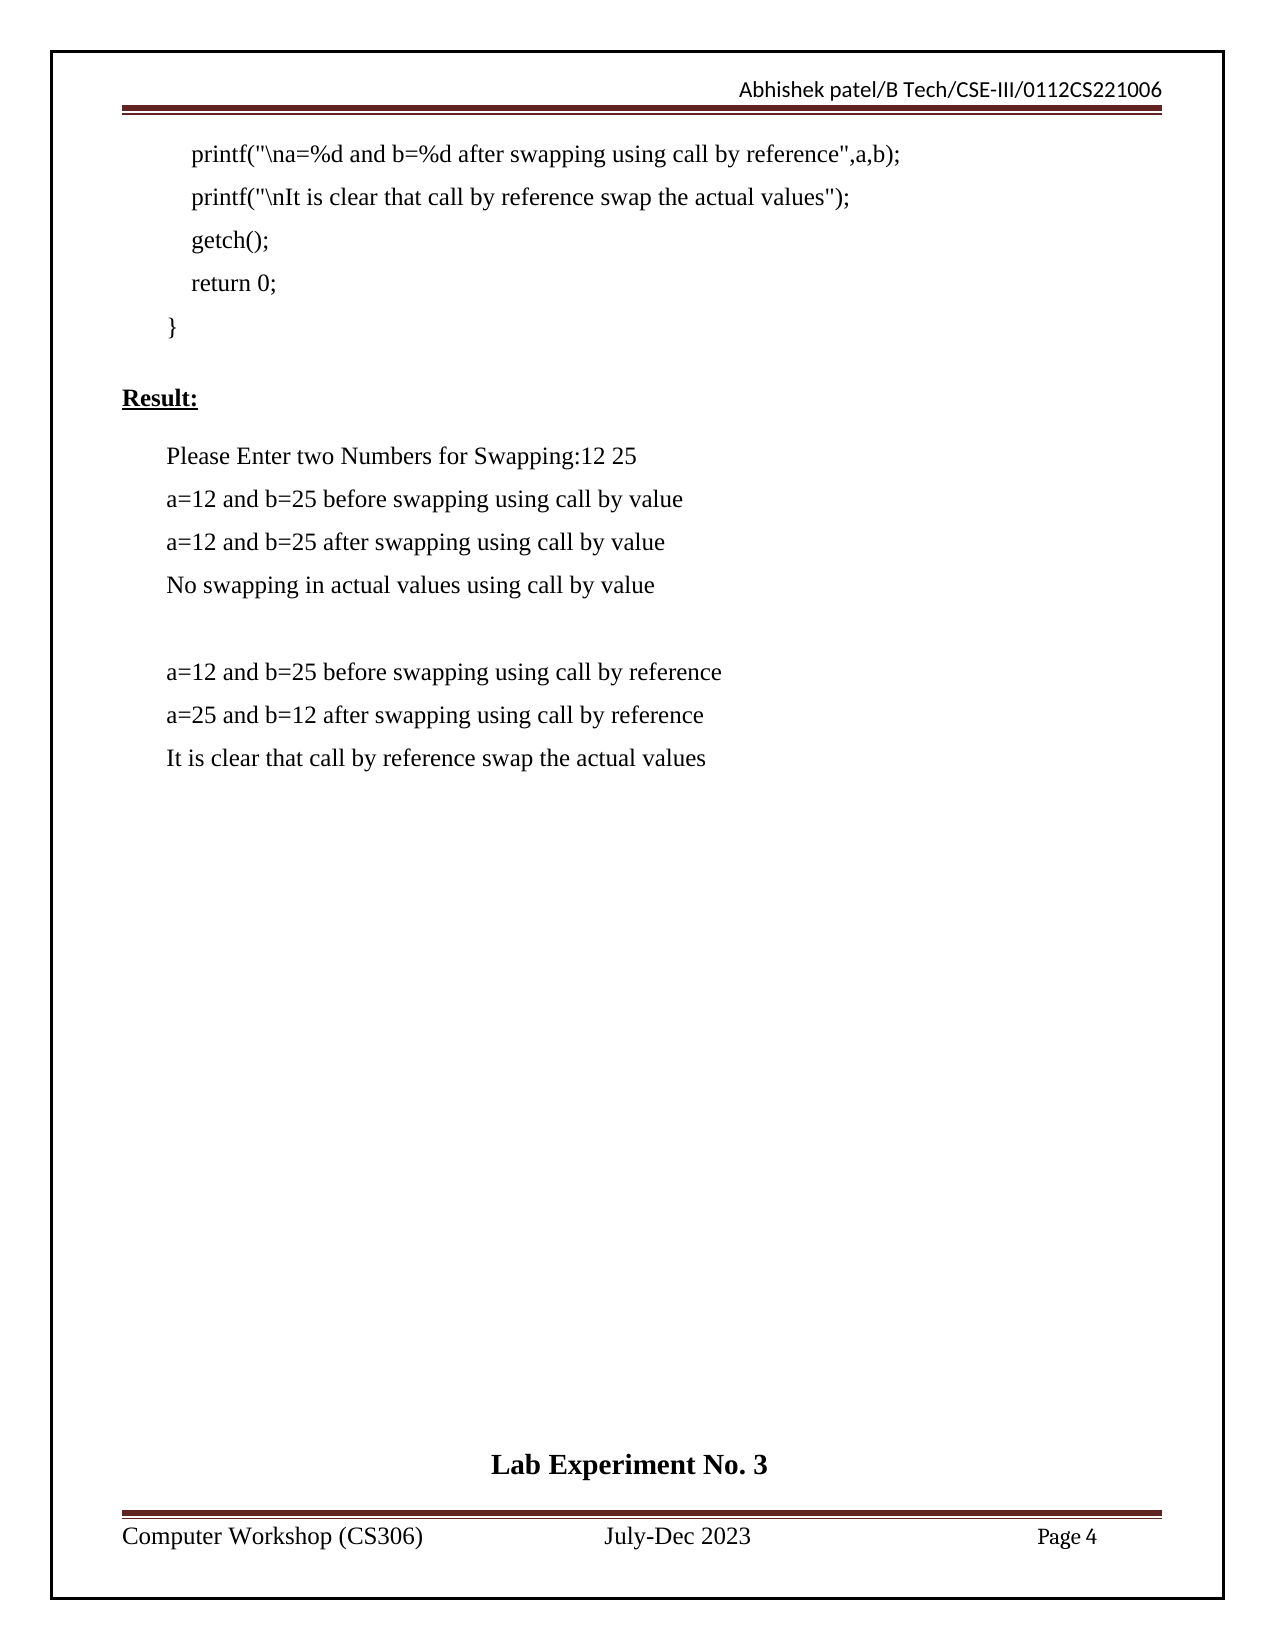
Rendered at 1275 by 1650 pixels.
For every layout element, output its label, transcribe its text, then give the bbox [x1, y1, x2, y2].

subtitle a=12 and b=25 after swapping using call by value [166, 527, 1023, 556]
subtitle Please Enter two Numbers for Swapping:12 25 [166, 441, 1023, 470]
subtitle return 0; [166, 268, 1023, 297]
subtitle printf("\na=%d and b=%d after swapping using call by reference",a,b); [166, 139, 1023, 168]
subtitle a=25 and b=12 after swapping using call by reference [166, 700, 1023, 728]
subtitle Lab Experiment No. 3 [236, 1447, 1023, 1481]
subtitle getch(); [166, 225, 1023, 254]
subtitle It is clear that call by reference swap the actual values [166, 743, 1023, 772]
subtitle printf("\nIt is clear that call by reference swap the actual values"); [166, 182, 1023, 211]
text Result: [122, 383, 1162, 412]
subtitle } [166, 312, 1023, 340]
subtitle No swapping in actual values using call by value [166, 570, 1023, 599]
subtitle a=12 and b=25 before swapping using call by reference [166, 657, 1023, 685]
subtitle a=12 and b=25 before swapping using call by value [166, 484, 1023, 513]
